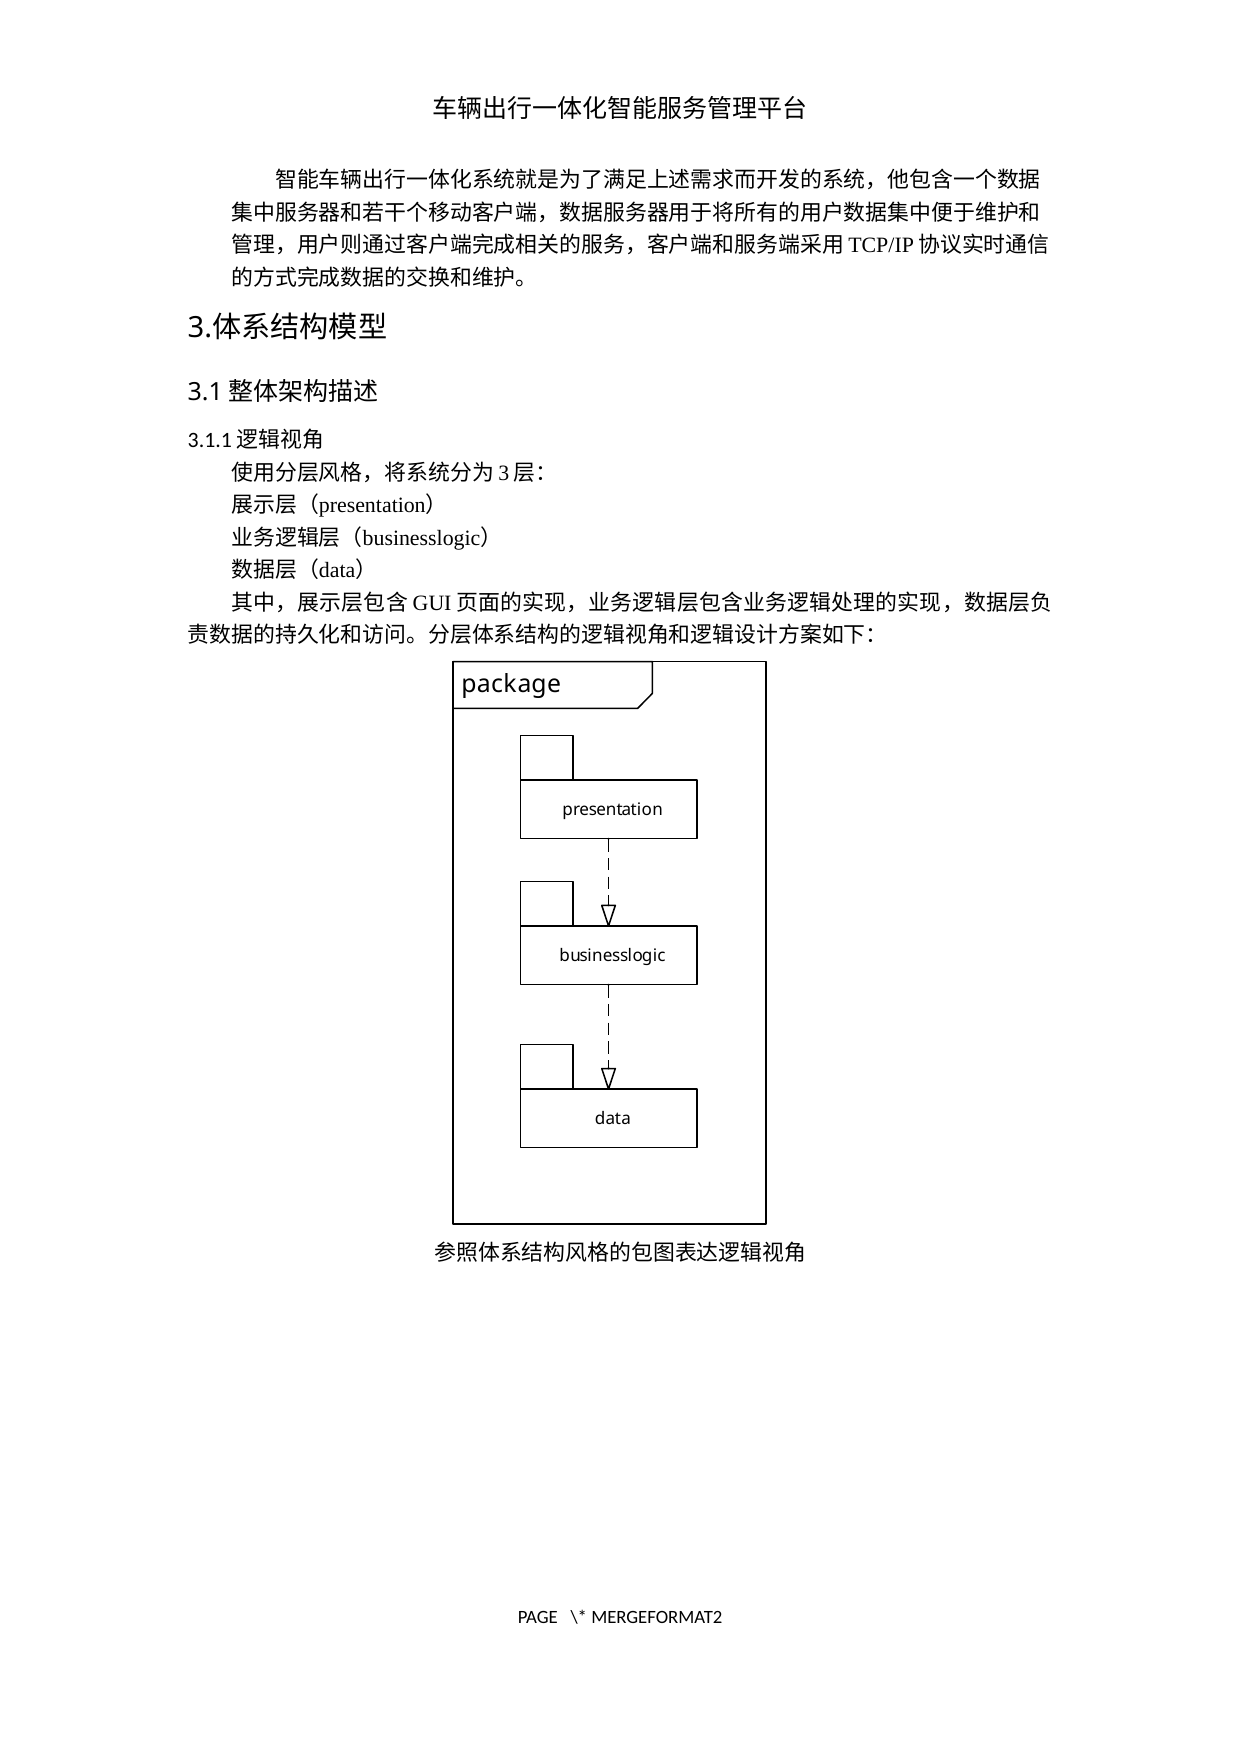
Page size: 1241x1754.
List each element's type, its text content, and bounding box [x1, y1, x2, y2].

text 3.体系结构模型 [187, 292, 1053, 357]
text 其中，展示层包含GUI页面的实现，业务逻辑层包含业务逻辑处理的实现，数据层负责数据的持久化和访问。分层体系结构的逻辑视角和逻辑设计方案如下： [187, 584, 1053, 649]
text 3.1整体架构描述 [187, 357, 1053, 422]
text 参照体系结构风格的包图表达逻辑视角 [187, 1234, 1053, 1267]
text 展示层（presentation） [187, 487, 1053, 519]
text 智能车辆出行一体化系统就是为了满足上述需求而开发的系统，他包含一个数据集中服务器和若干个移动客户端，数据服务器用于将所有的用户数据集中便于维护和管理，用户则通过客户端完成相关的服务，客户端和服务端采用TCP/IP协议实时通信的方式完成数据的交换和维护。 [231, 162, 1053, 292]
text 业务逻辑层（businesslogic） [187, 519, 1053, 552]
text 数据层（data） [187, 552, 1053, 584]
text 3.1.1逻辑视角 [187, 422, 1053, 454]
text 使用分层风格，将系统分为3层： [187, 454, 1053, 487]
